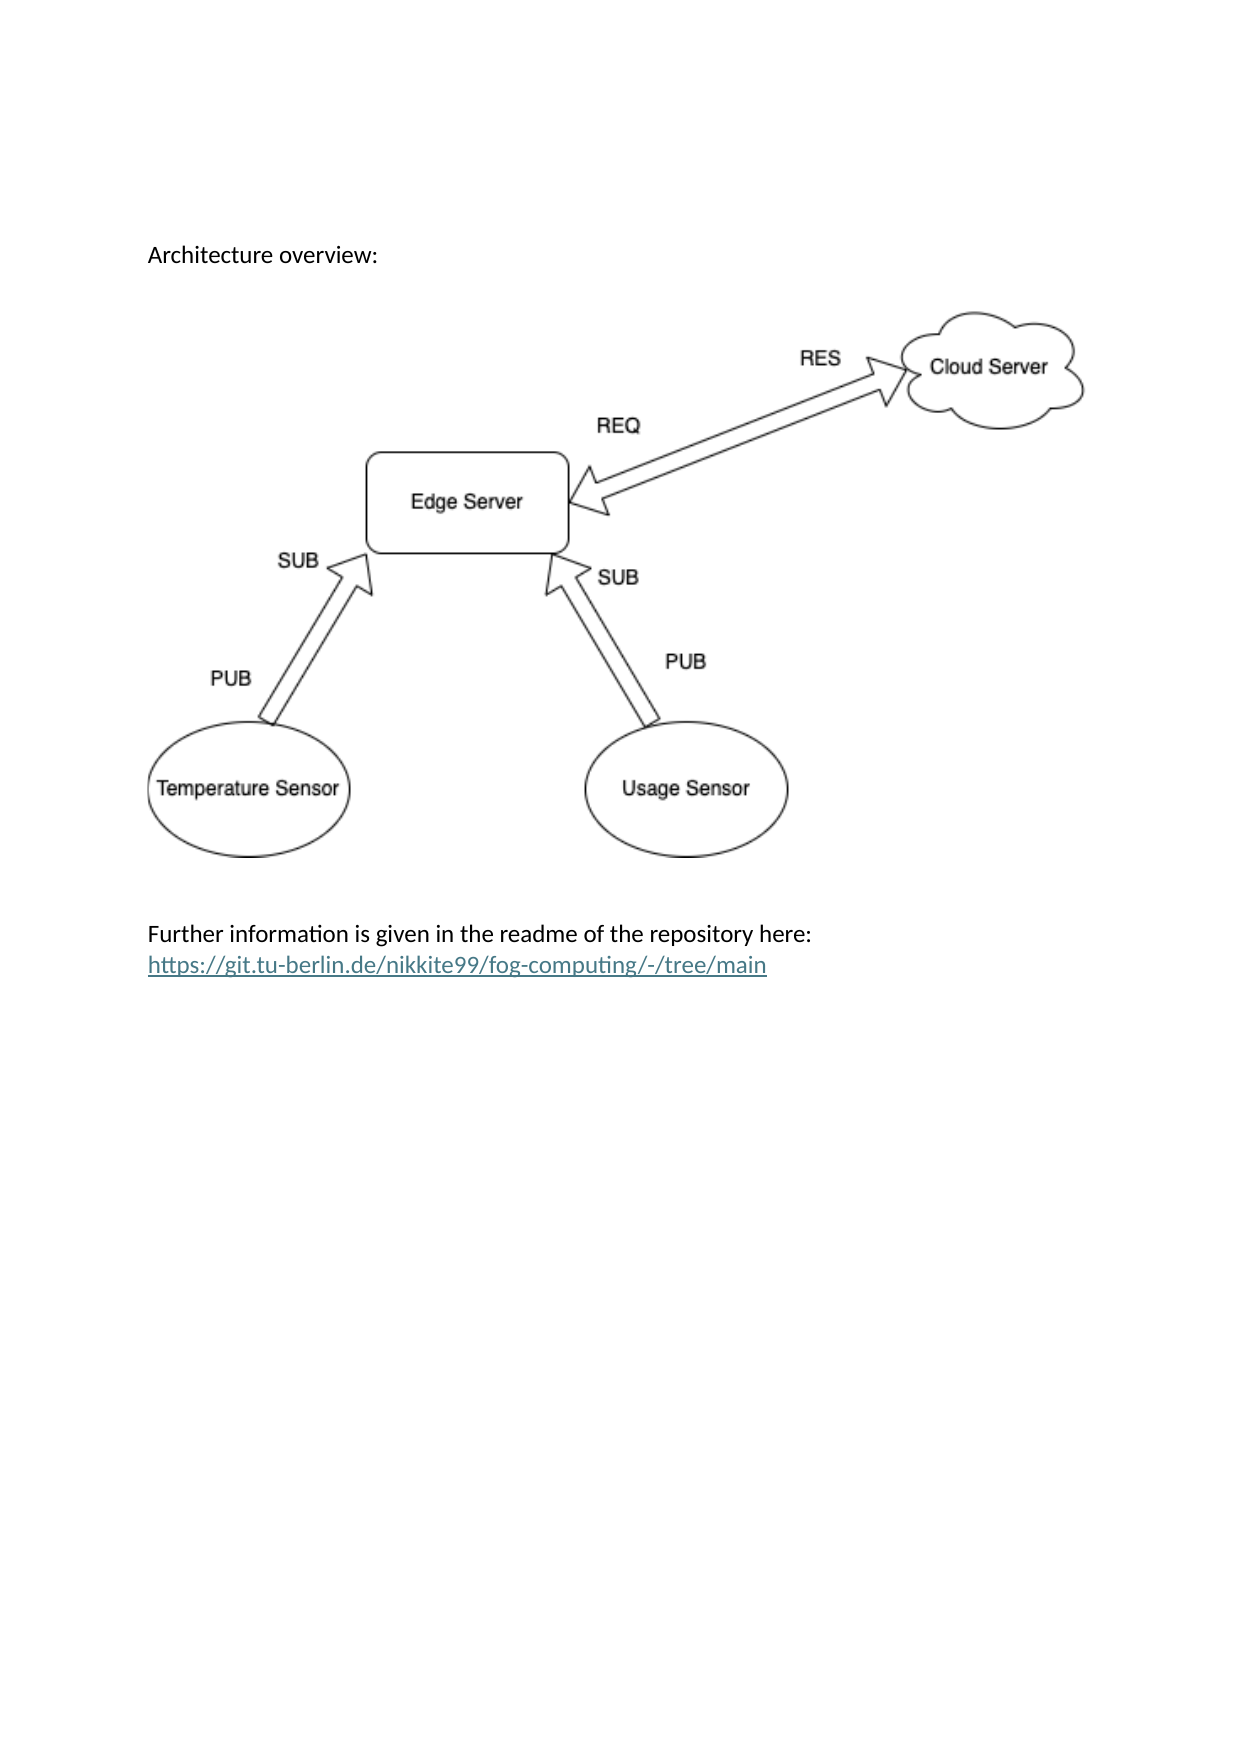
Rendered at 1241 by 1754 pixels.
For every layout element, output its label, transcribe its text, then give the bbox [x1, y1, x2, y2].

text Further information is given in the readme of the repository here: [148, 918, 1093, 949]
picture [147, 300, 1092, 858]
text Architecture overview: [148, 239, 1093, 270]
text https://git.tu-berlin.de/nikkite99/fog-computing/-/tree/main [148, 949, 1093, 979]
